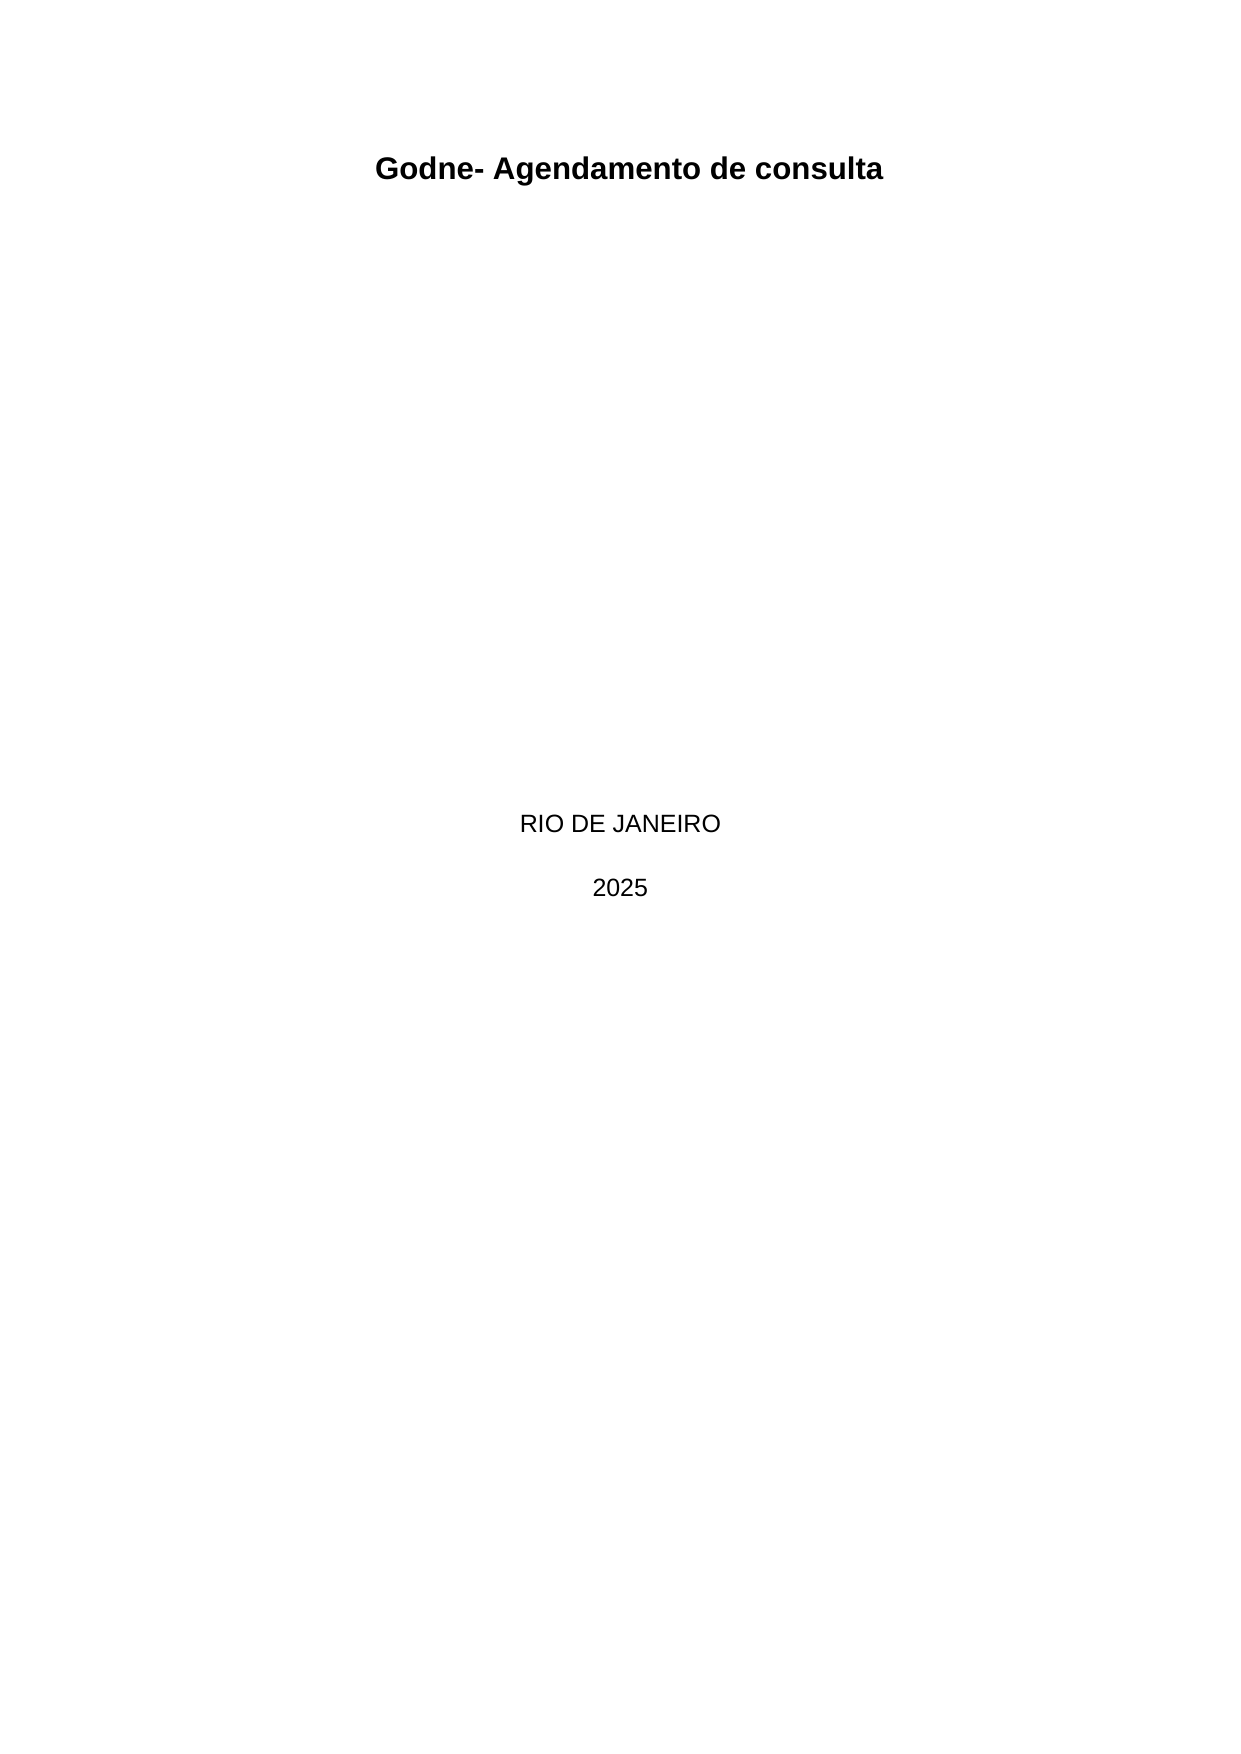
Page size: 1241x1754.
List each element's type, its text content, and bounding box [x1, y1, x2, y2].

text 2025 [150, 873, 1090, 902]
text RIO DE JANEIRO [150, 809, 1090, 838]
text Godne- Agendamento de consulta [300, 150, 1033, 186]
